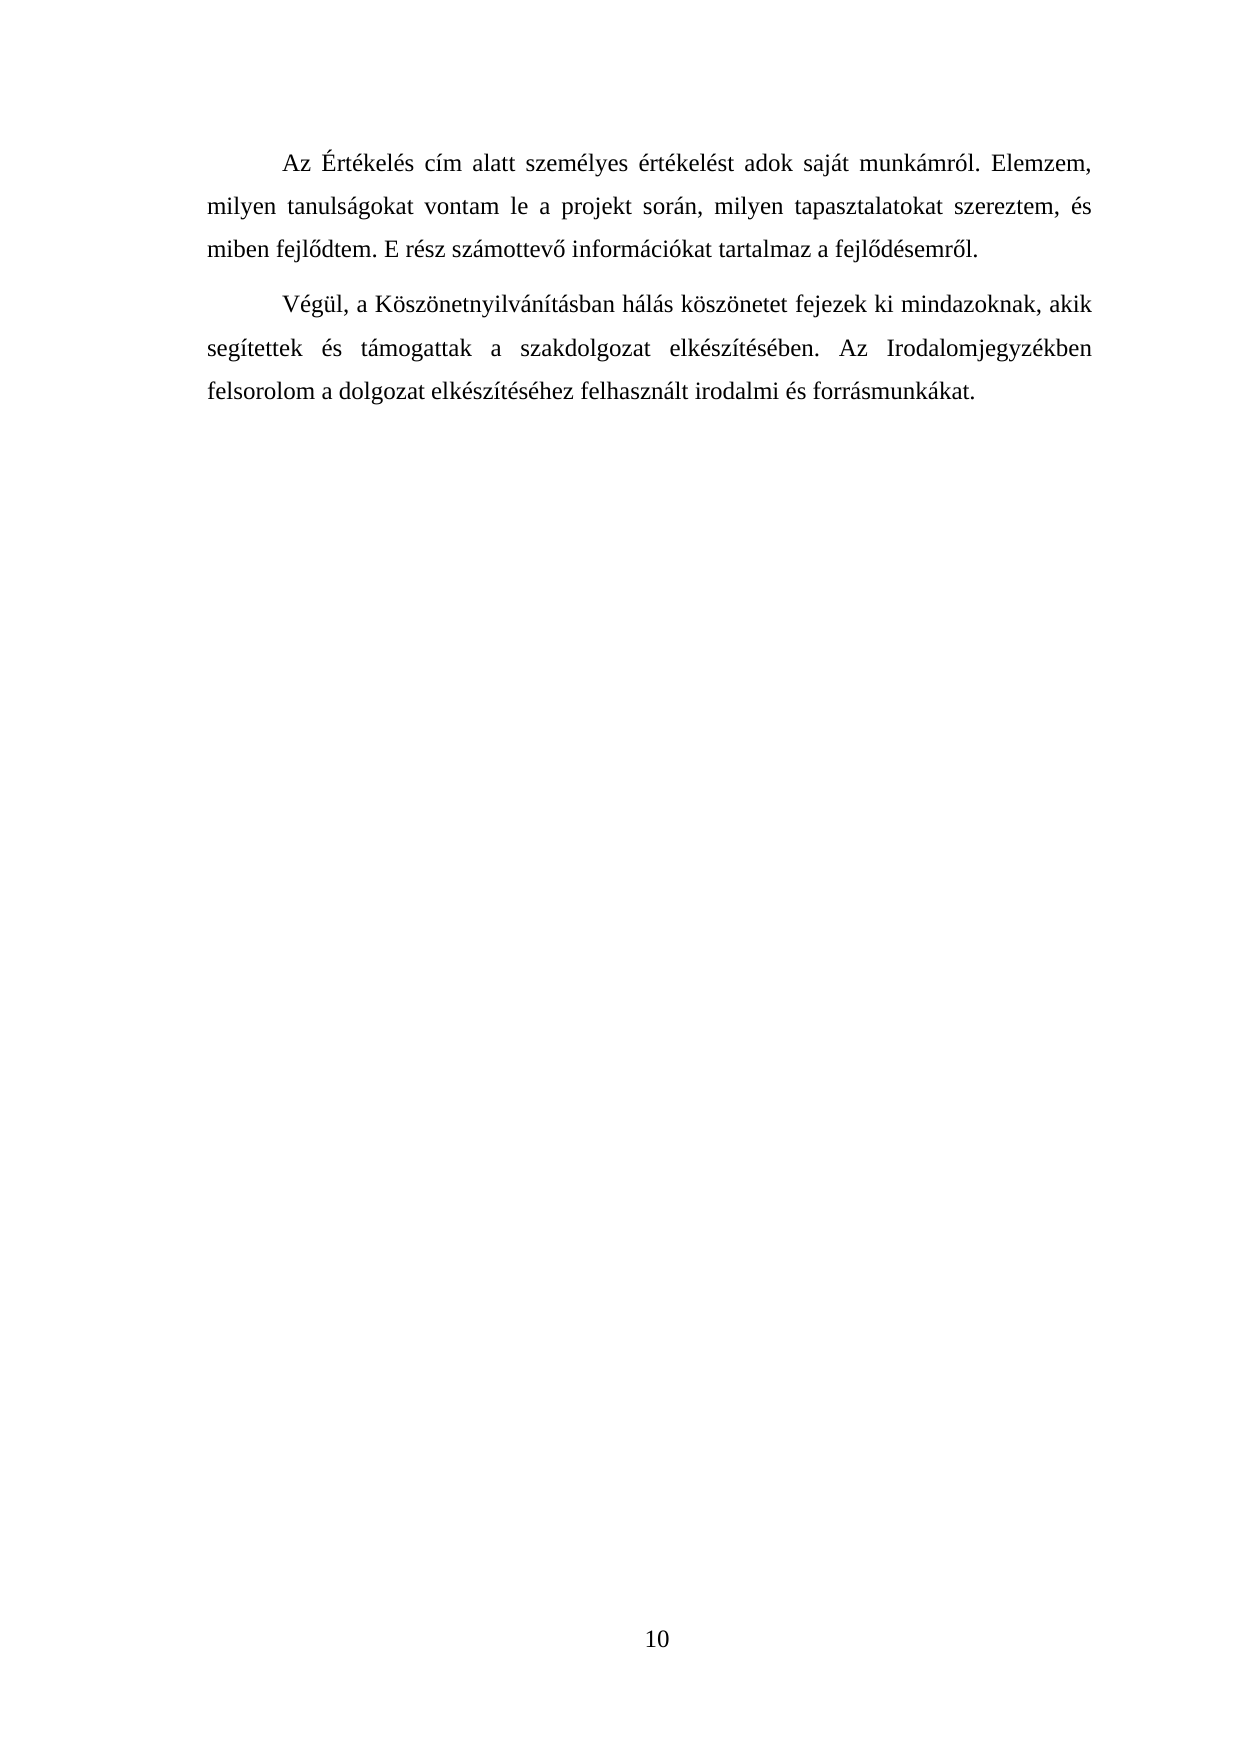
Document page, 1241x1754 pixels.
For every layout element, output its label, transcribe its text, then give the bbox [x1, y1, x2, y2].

text Végül, a Köszönetnyilvánításban hálás köszönetet fejezek ki mindazoknak, akik segítettek és támogattak a szakdolgozat elkészítésében. Az Irodalomjegyzékben felsorolom a dolgozat elkészítéséhez felhasznált irodalmi és forrásmunkákat. [207, 289, 1092, 404]
text Az Értékelés cím alatt személyes értékelést adok saját munkámról. Elemzem, milyen tanulságokat vontam le a projekt során, milyen tapasztalatokat szereztem, és miben fejlődtem. E rész számottevő információkat tartalmaz a fejlődésemről. [207, 148, 1092, 263]
